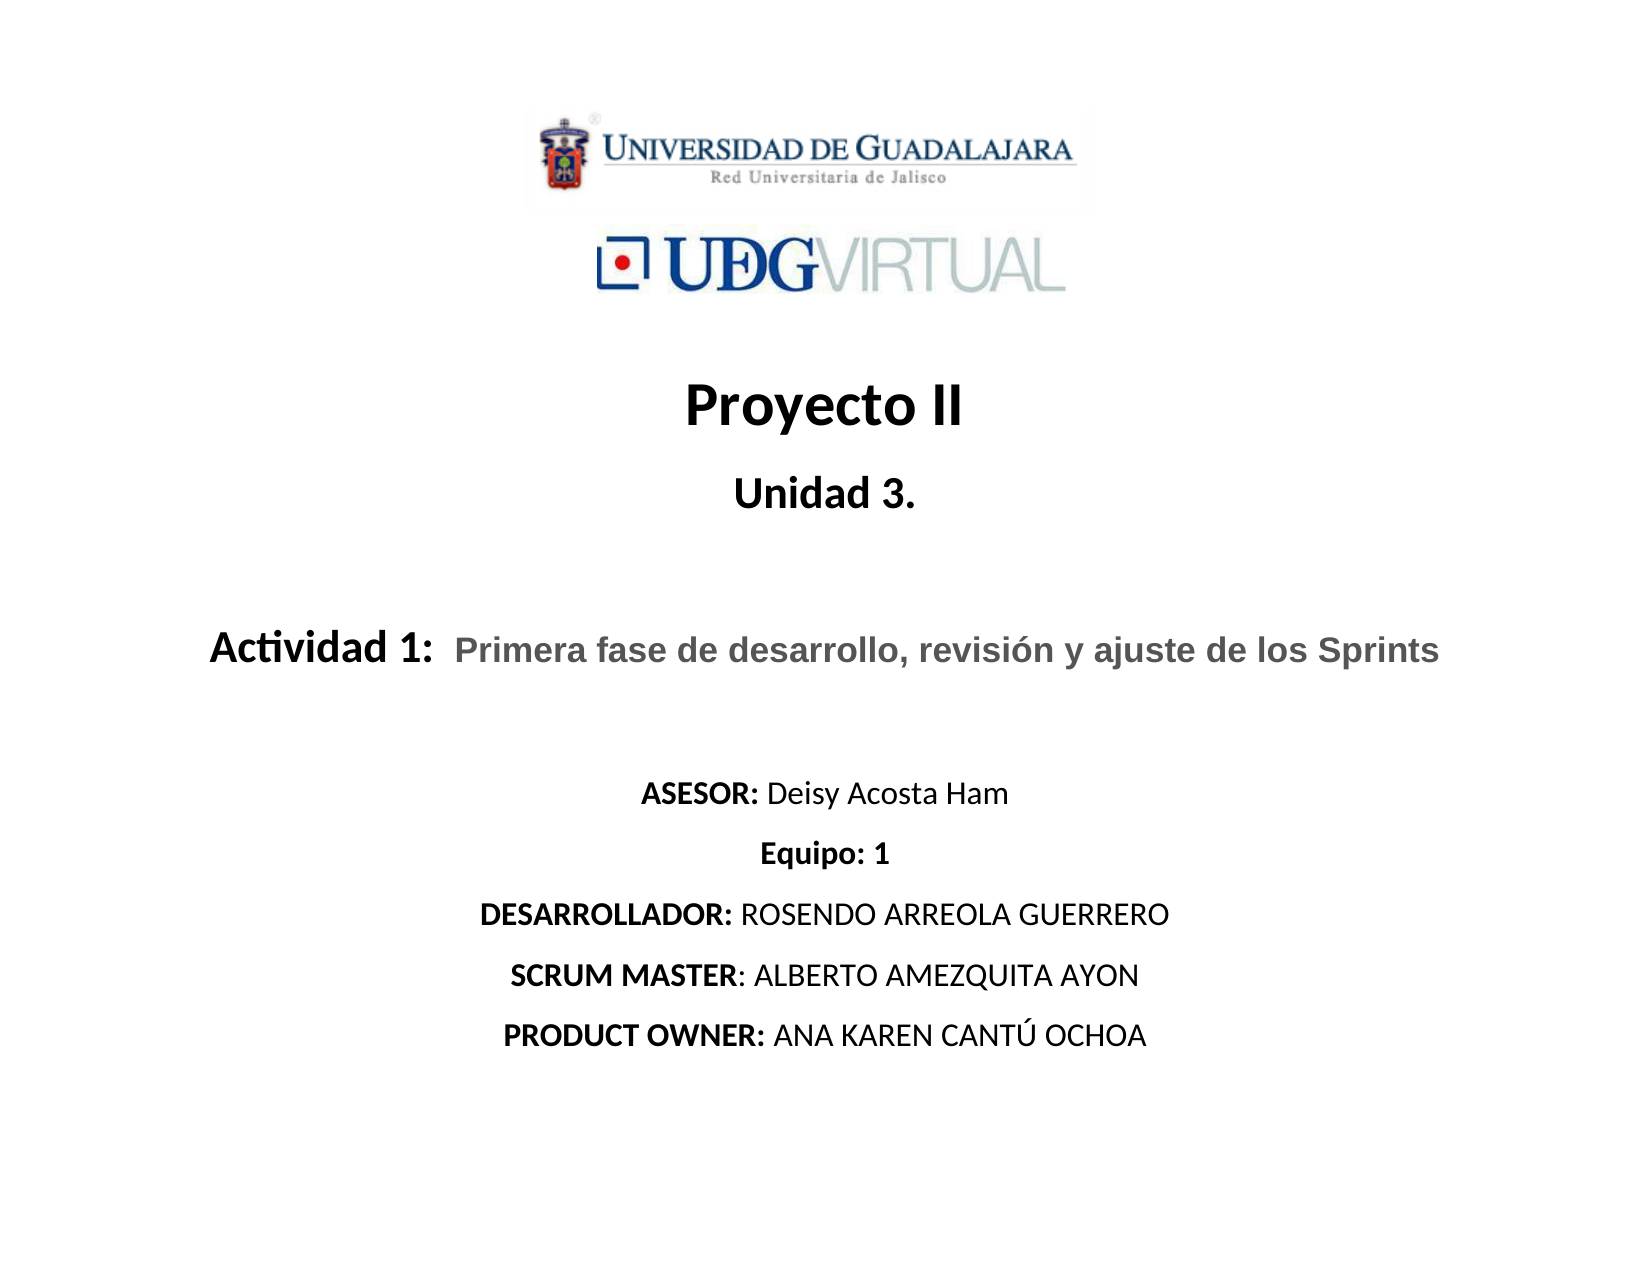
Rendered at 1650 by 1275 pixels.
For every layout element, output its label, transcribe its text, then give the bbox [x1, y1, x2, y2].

text Equipo: 1 [148, 832, 1502, 873]
text Unidad 3. [148, 464, 1502, 520]
picture [523, 98, 1104, 359]
text ASESOR: Deisy Acosta Ham [148, 772, 1502, 812]
text Proyecto II [148, 365, 1502, 441]
text DESARROLLADOR: ROSENDO ARREOLA GUERRERO [148, 893, 1502, 934]
text PRODUCT OWNER: ANA KAREN CANTÚ OCHOA [148, 1014, 1502, 1055]
text SCRUM MASTER: ALBERTO AMEZQUITA AYON [148, 953, 1502, 994]
text Actividad 1: Primera fase de desarrollo, revisión y ajuste de los Sprints [148, 618, 1502, 674]
